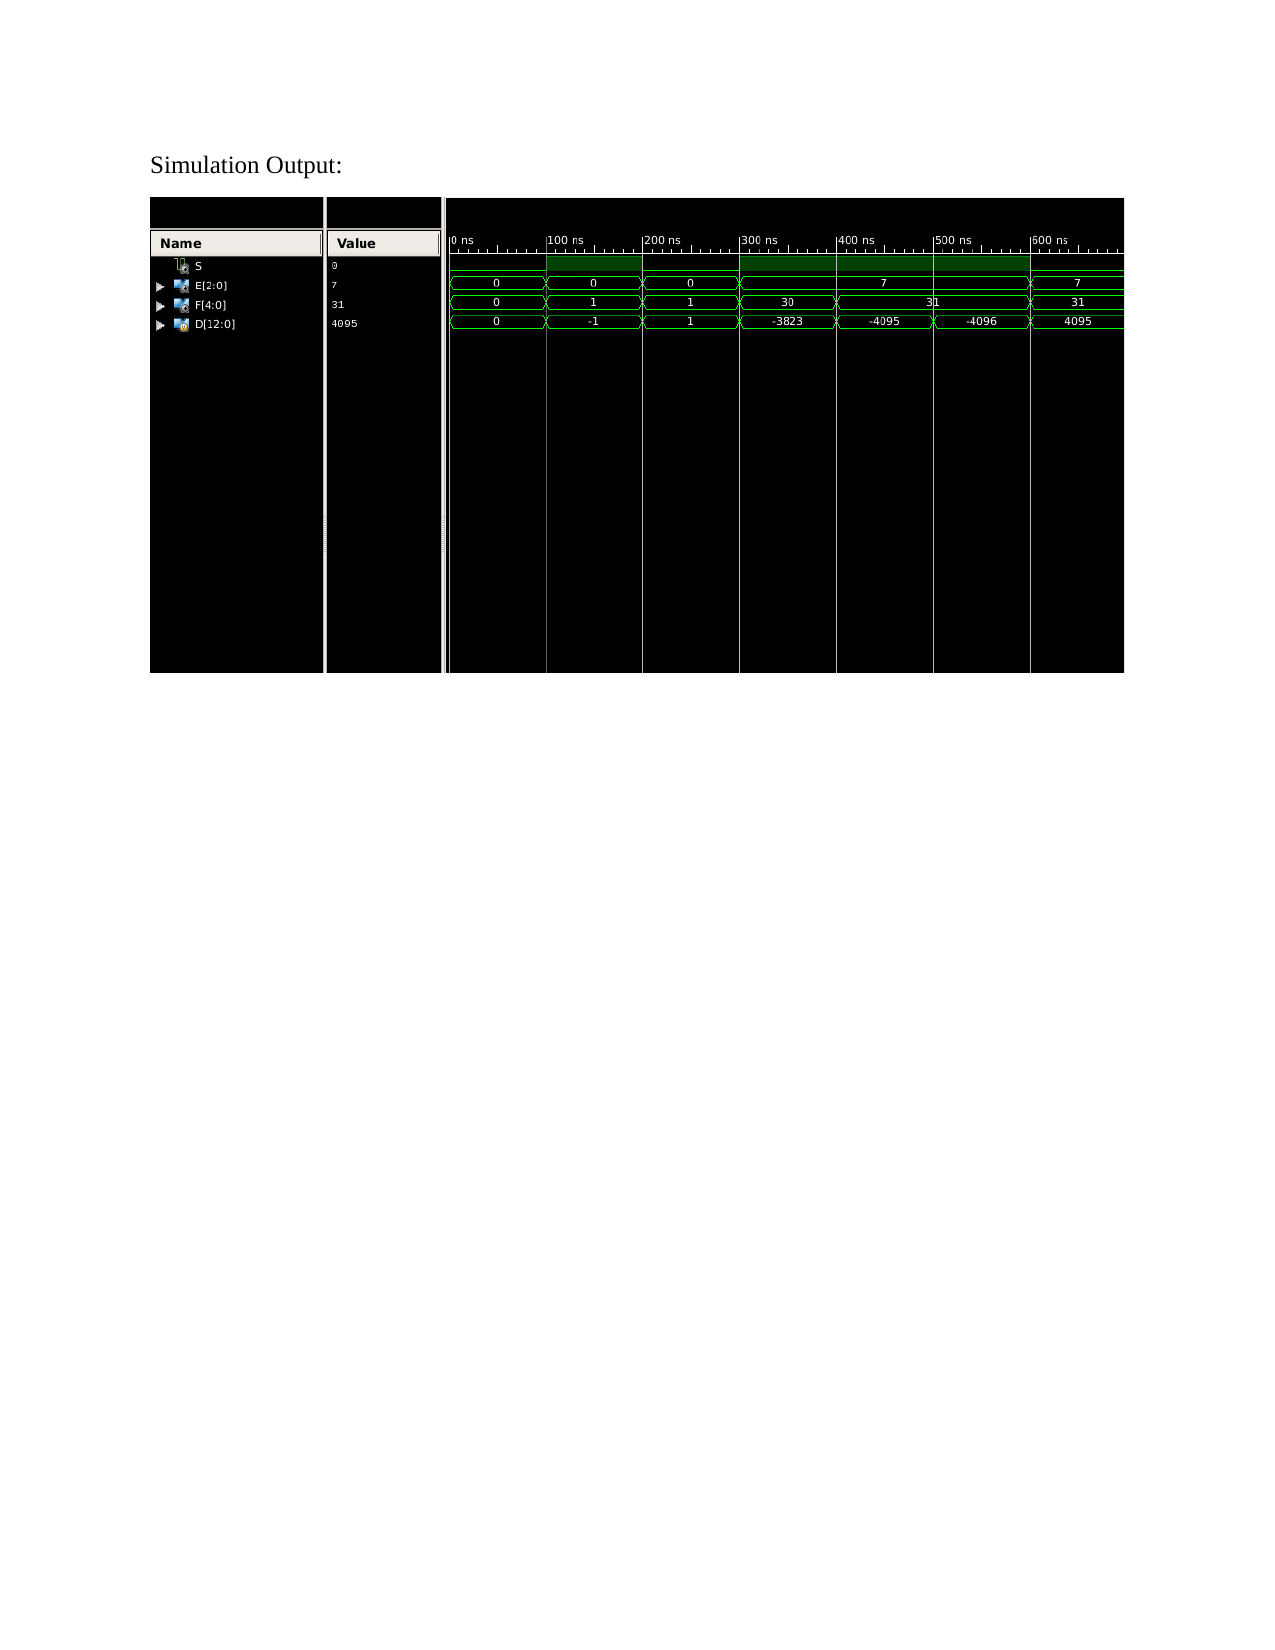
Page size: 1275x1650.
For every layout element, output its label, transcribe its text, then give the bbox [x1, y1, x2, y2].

picture [150, 197, 1125, 673]
text Simulation Output: [150, 150, 1125, 179]
